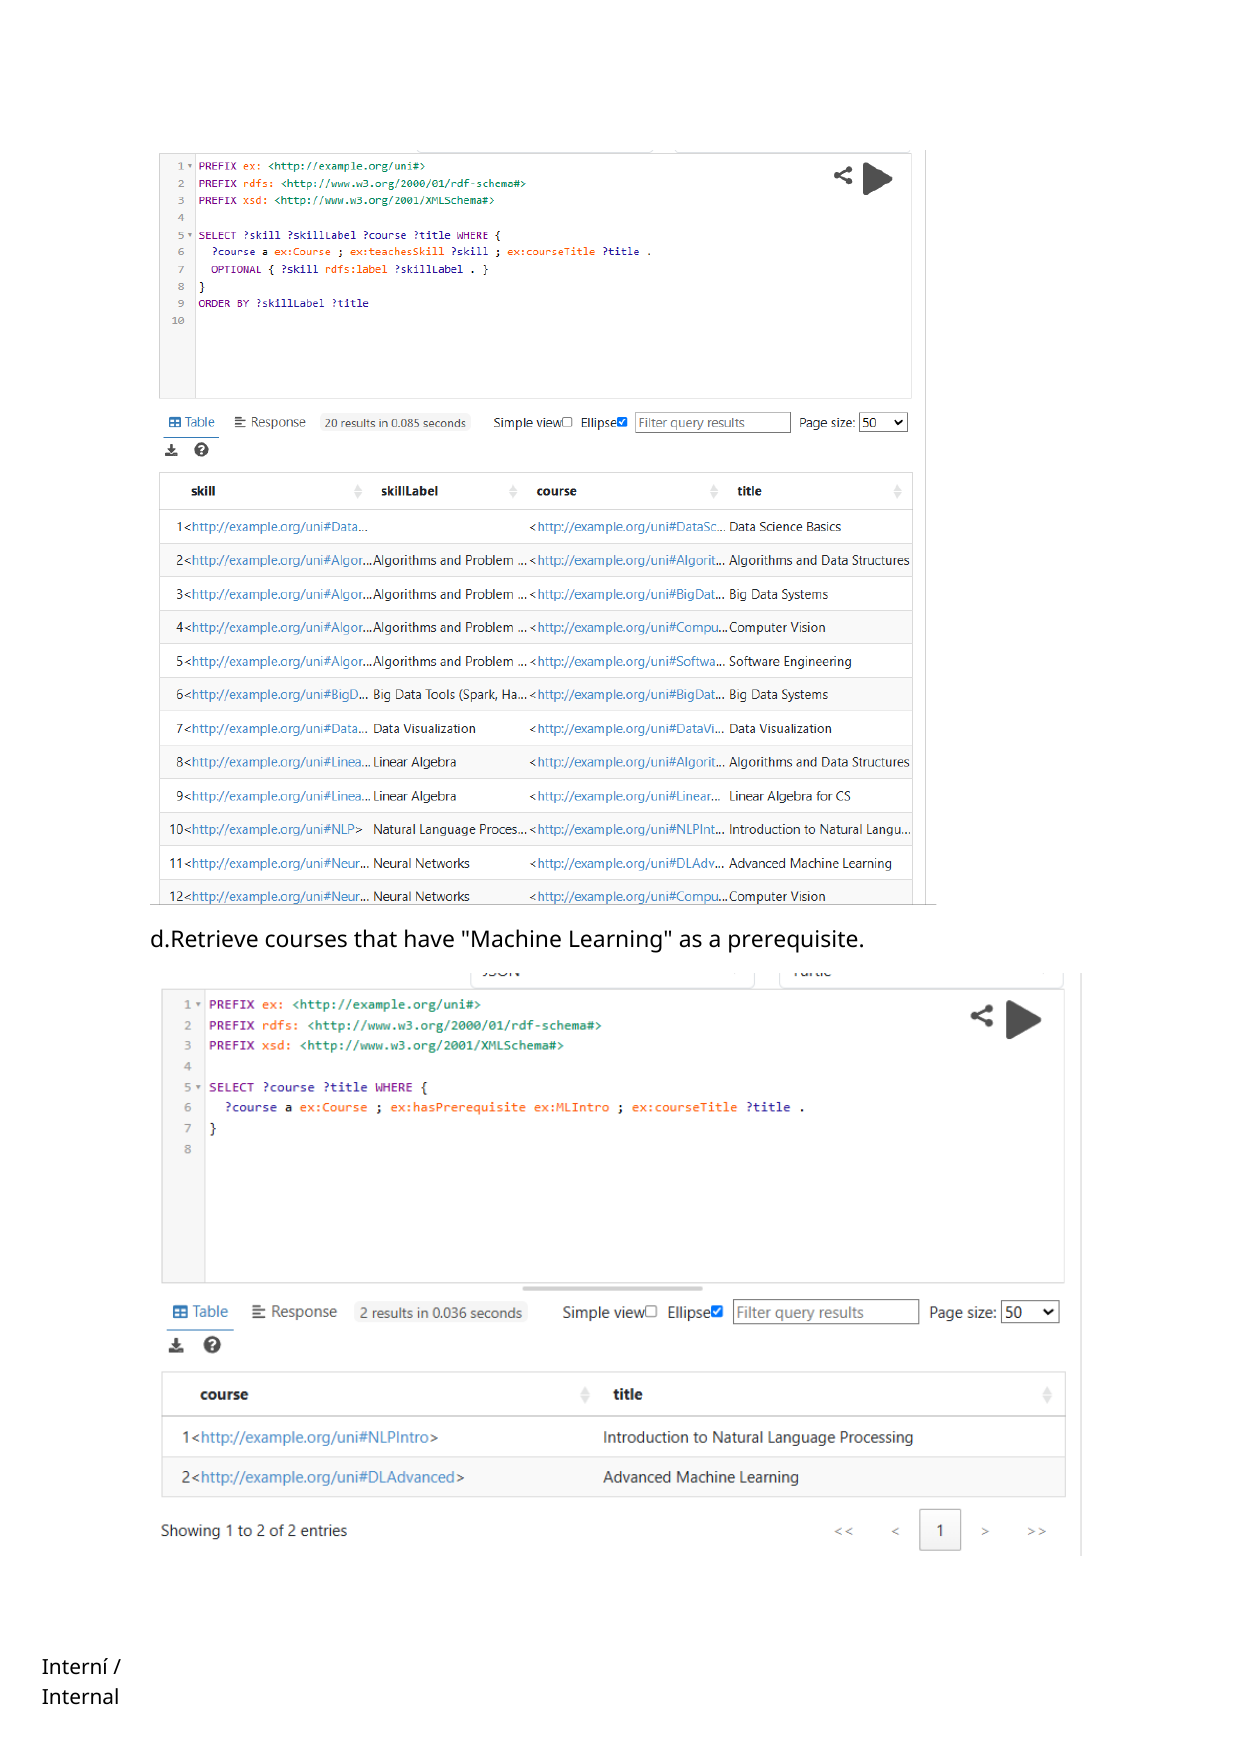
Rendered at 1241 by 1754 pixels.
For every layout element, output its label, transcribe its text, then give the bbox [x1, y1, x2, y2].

picture [150, 150, 937, 905]
picture [150, 973, 1091, 1556]
text d.Retrieve courses that have "Machine Learning" as a prerequisite. [150, 923, 1090, 954]
